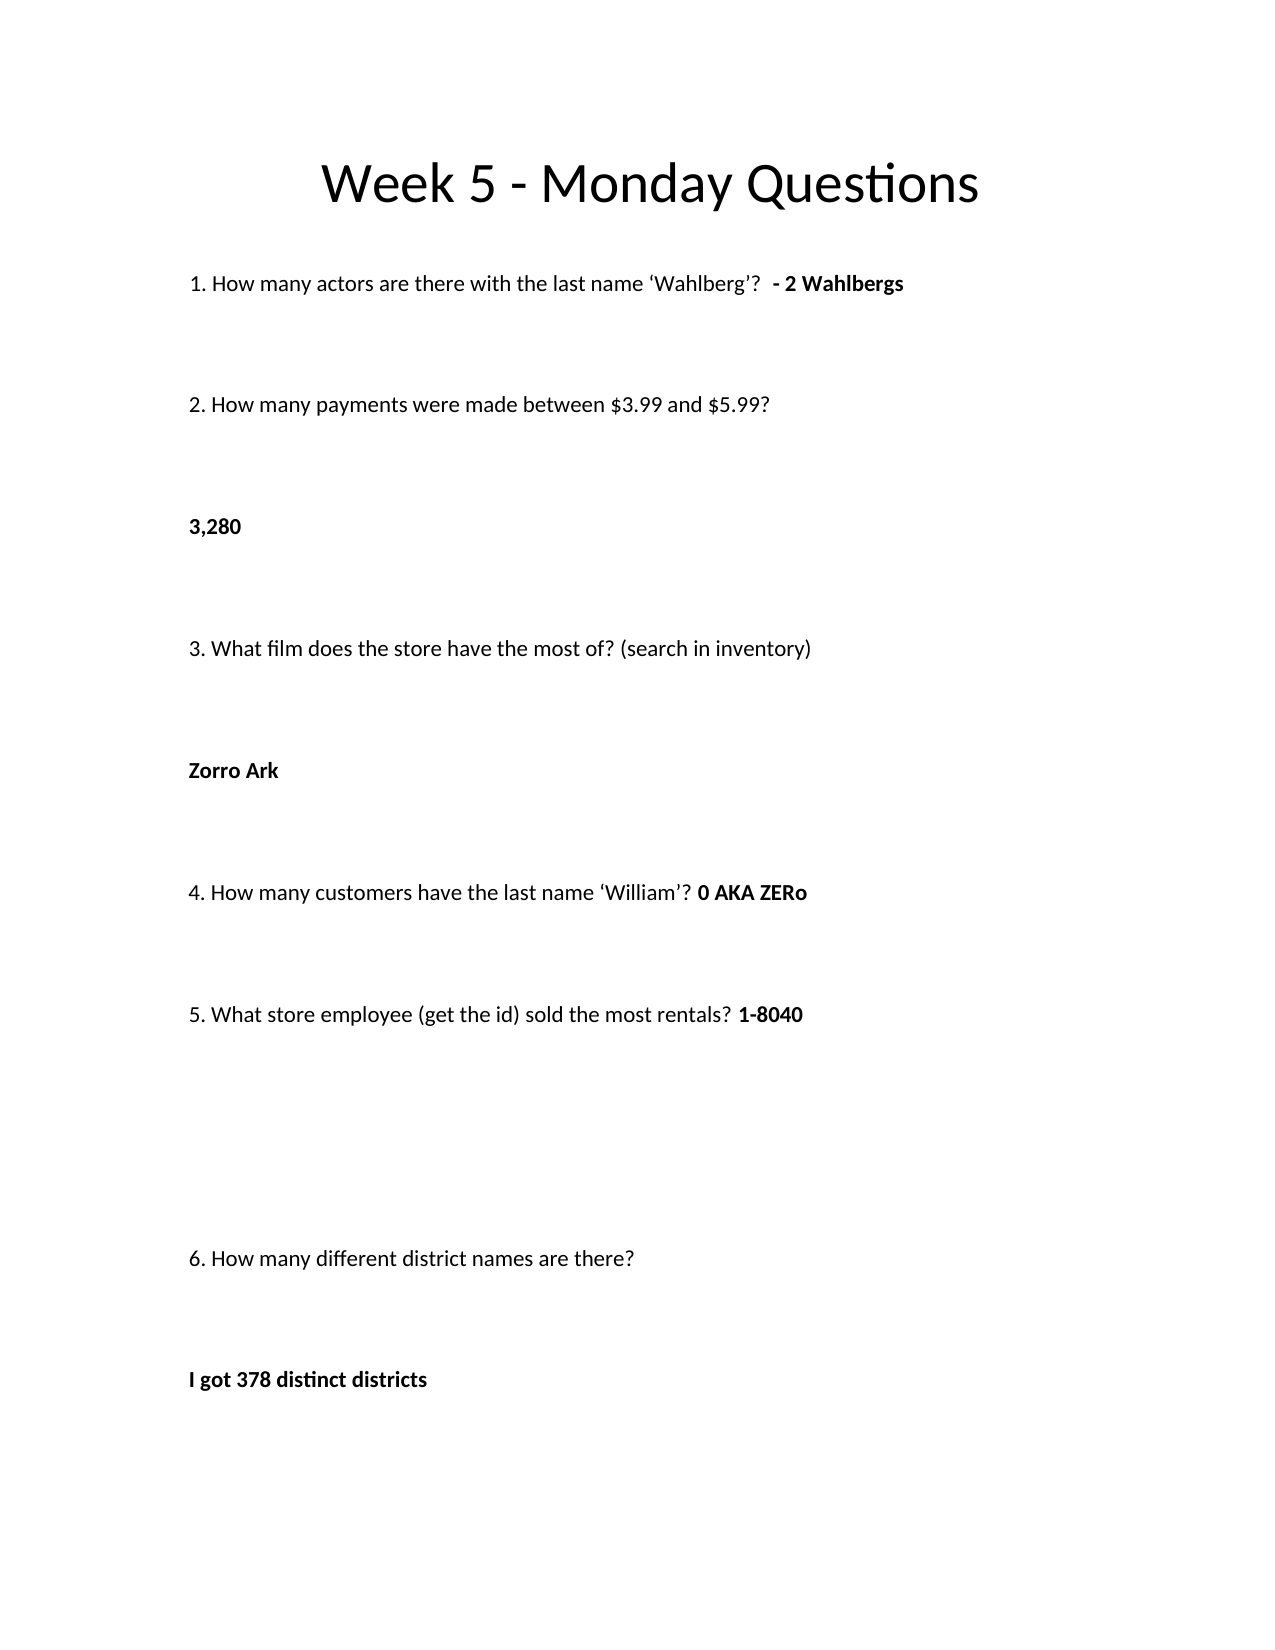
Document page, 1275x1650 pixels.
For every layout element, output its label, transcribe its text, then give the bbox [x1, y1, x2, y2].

text 4. How many customers have the last name ‘William’? 0 AKA ZERo [188, 878, 1128, 906]
text Zorro Ark [188, 756, 1128, 784]
text Week 5 - Monday Questions [321, 147, 1128, 217]
text 5. What store employee (get the id) sold the most rentals? 1-8040 [188, 1000, 1128, 1028]
text 3. What film does the store have the most of? (search in inventory) [188, 634, 1128, 662]
text 6. How many different district names are there? [189, 1244, 1128, 1272]
text 2. How many payments were made between $3.99 and $5.99? [189, 391, 1128, 418]
text I got 378 distinct districts [189, 1366, 1128, 1394]
text 1. How many actors are there with the last name ‘Wahlberg’? - 2 Wahlbergs [189, 269, 1128, 297]
text 3,280 [189, 512, 1128, 540]
